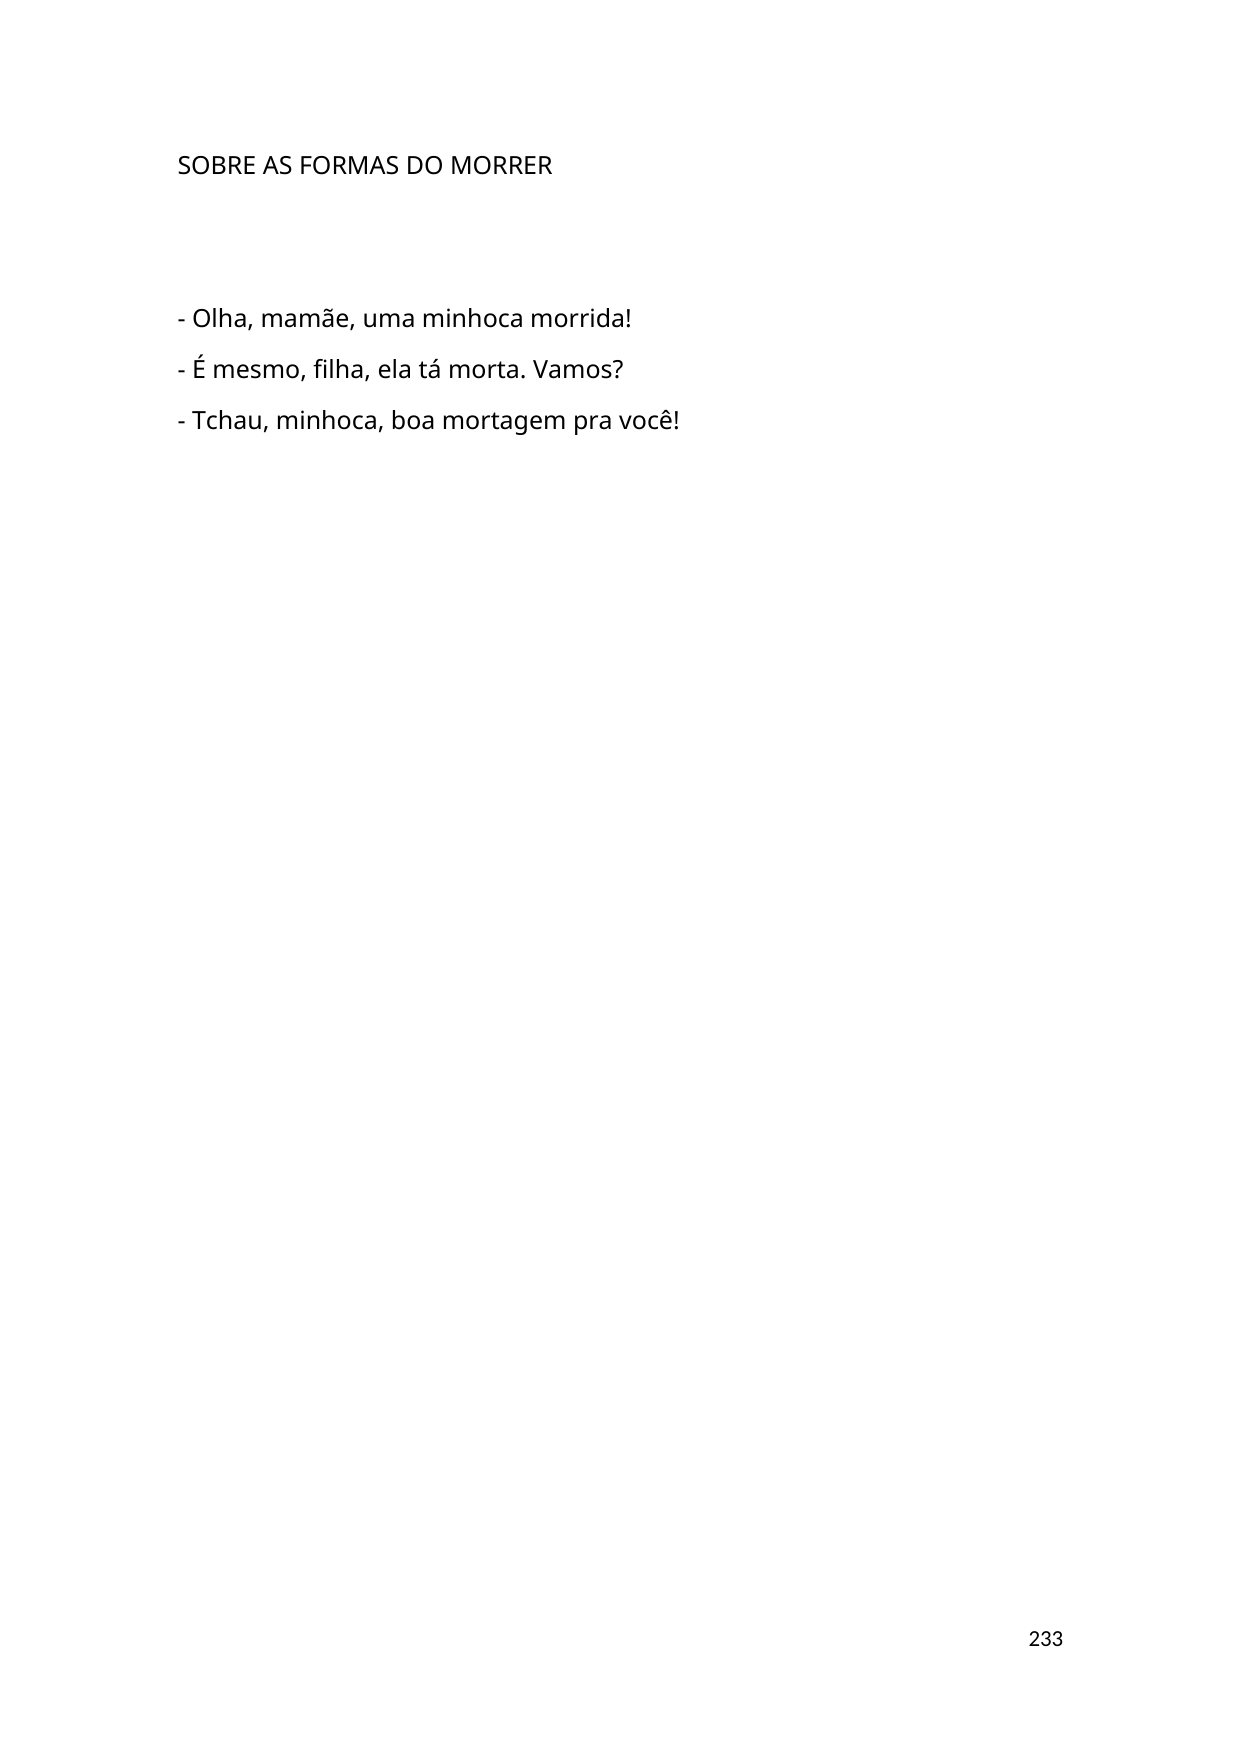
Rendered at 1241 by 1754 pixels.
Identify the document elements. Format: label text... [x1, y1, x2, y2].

text - É mesmo, filha, ela tá morta. Vamos? [177, 352, 1063, 386]
text - Tchau, minhoca, boa mortagem pra você! [177, 403, 1063, 437]
text - Olha, mamãe, uma minhoca morrida! [177, 301, 1063, 335]
text SOBRE AS FORMAS DO MORRER [177, 148, 1063, 182]
